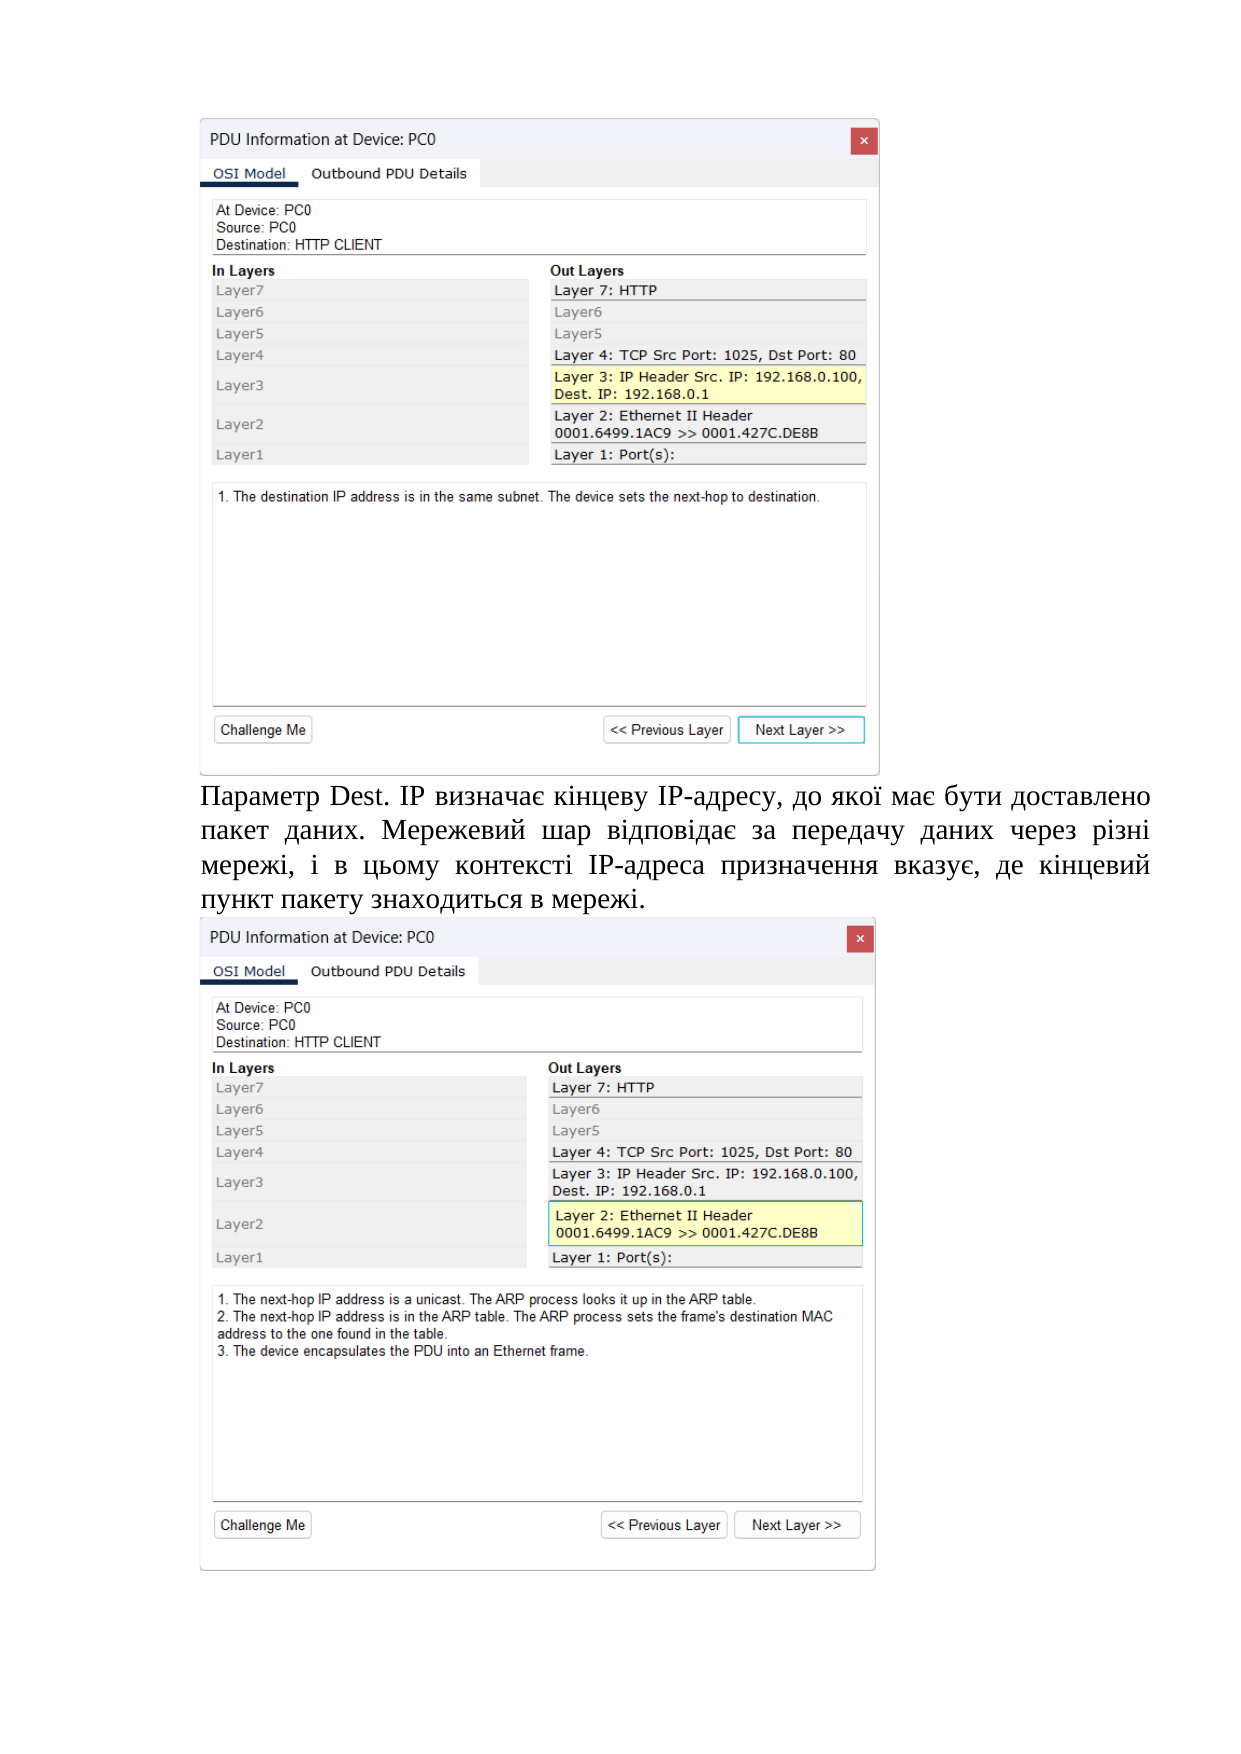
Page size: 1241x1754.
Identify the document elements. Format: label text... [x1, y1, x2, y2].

picture [199, 118, 880, 776]
picture [199, 917, 876, 1571]
text Параметр Dest. IP визначає кінцеву IP-адресу, до якої має бути доставлено пакет даних. Мережевий шар відповідає за передачу даних через різні мережі, і в цьому контексті IP-адреса призначення вказує, де кінцевий пункт пакету знаходиться в мережі. [200, 778, 1152, 915]
